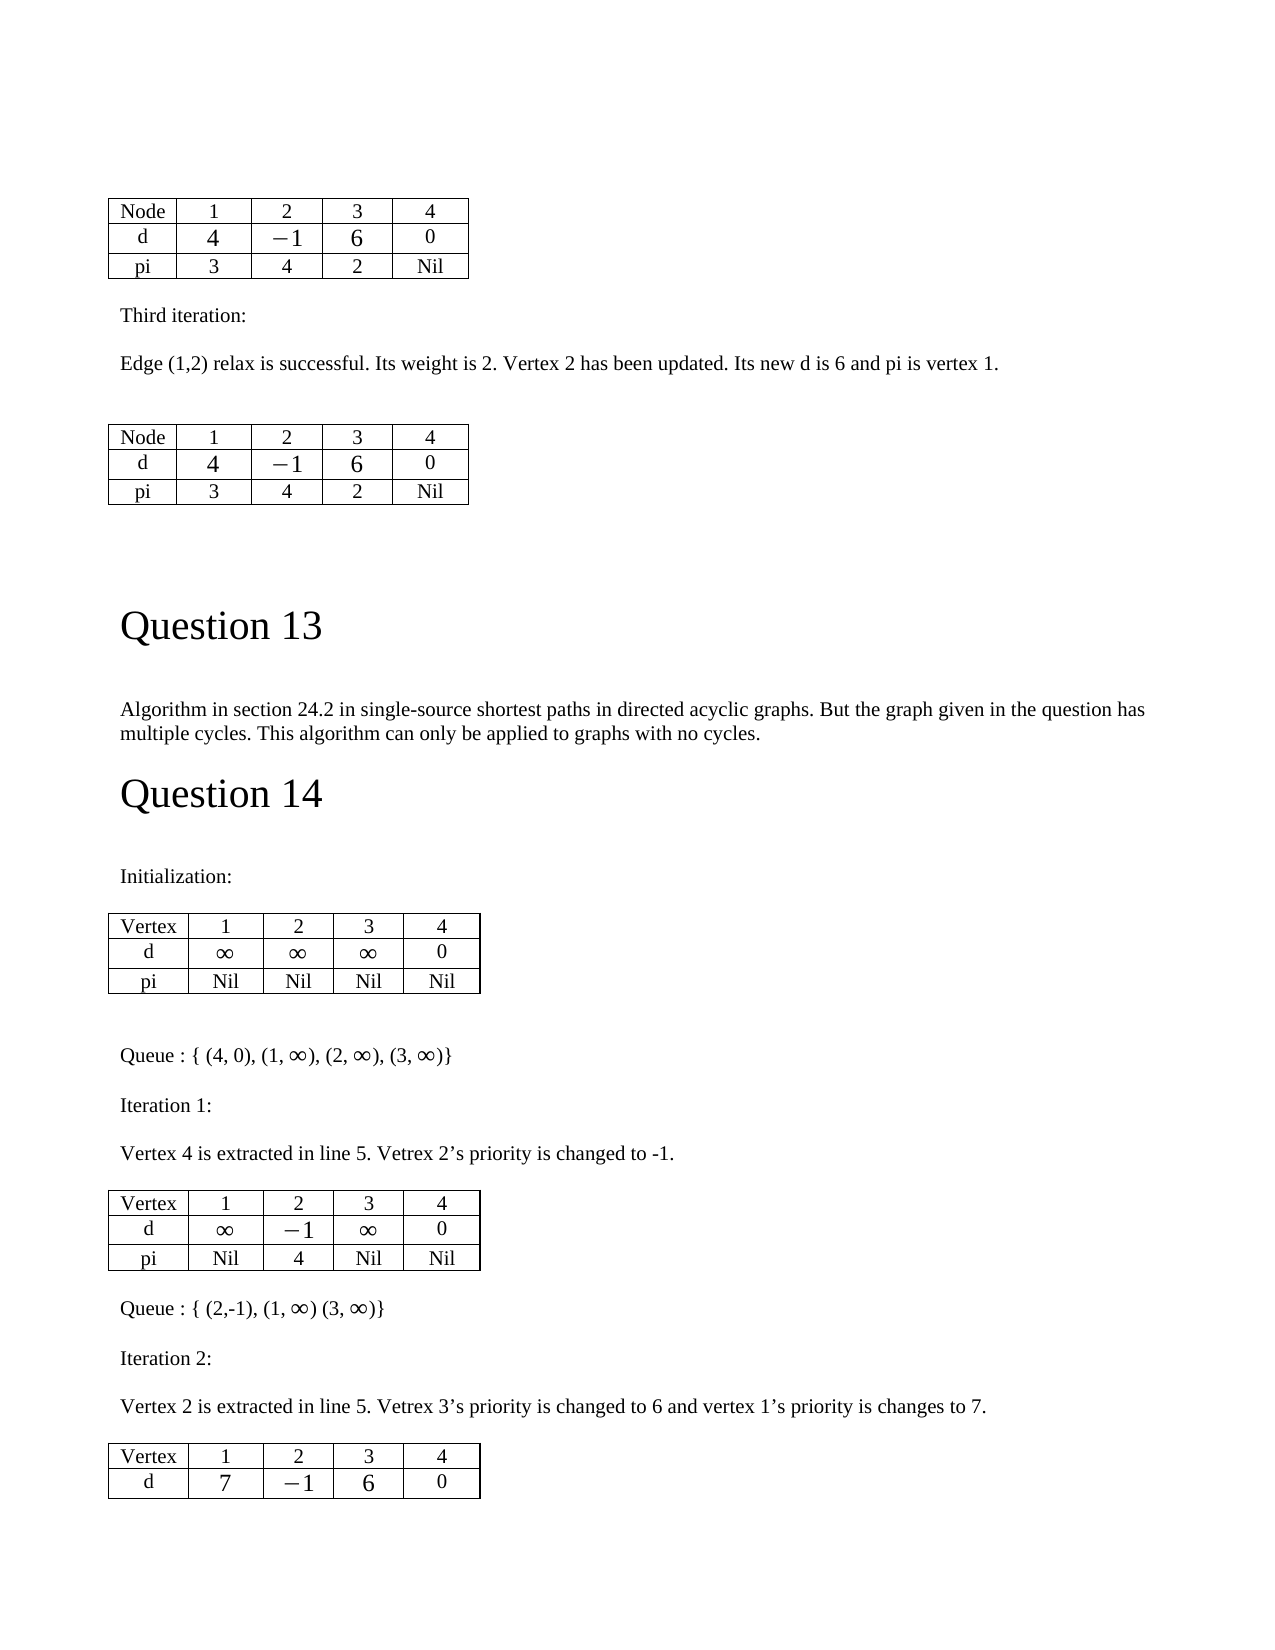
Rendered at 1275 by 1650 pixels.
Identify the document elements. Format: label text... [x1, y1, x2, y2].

table_cell 0 [393, 224, 468, 253]
table_cell d [109, 450, 176, 478]
table_cell pi [109, 1245, 188, 1269]
table_header 1 [189, 914, 263, 938]
table_cell d [109, 224, 176, 253]
table_header 1 [177, 199, 251, 223]
table_cell [189, 1469, 263, 1497]
table_cell d [109, 1469, 188, 1497]
table_cell Nil [334, 1245, 403, 1269]
table_cell Nil [334, 969, 403, 993]
table_cell [252, 224, 322, 253]
table_header 4 [393, 199, 468, 223]
table_header 2 [252, 425, 322, 449]
table_header 4 [404, 914, 479, 938]
table_cell [334, 1469, 403, 1497]
table_cell 4 [252, 480, 322, 503]
table_header 3 [334, 1444, 403, 1468]
table_header 4 [404, 1444, 479, 1468]
table_cell Nil [393, 254, 468, 278]
table_cell Nil [393, 480, 468, 503]
table_cell [177, 224, 251, 253]
table_header 4 [404, 1191, 479, 1214]
text Queue : { (2,-1), (1, ) (3, )} [120, 1294, 1155, 1322]
table_header 2 [264, 914, 333, 938]
table_cell [252, 450, 322, 478]
table_header Vertex [109, 914, 188, 938]
table_cell 0 [393, 450, 468, 478]
table_cell [334, 1216, 403, 1244]
table_cell pi [109, 254, 176, 278]
table_header 1 [177, 425, 251, 449]
table_cell 0 [404, 1216, 479, 1244]
table_header Node [109, 199, 176, 223]
text Iteration 1: [120, 1093, 1155, 1117]
table_cell 2 [323, 480, 392, 503]
table_cell [323, 450, 392, 478]
text Iteration 2: [120, 1346, 1155, 1370]
table_cell [264, 1216, 333, 1244]
table_header 3 [334, 1191, 403, 1214]
text Initialization: [120, 864, 1155, 888]
table_cell 2 [323, 254, 392, 278]
table_cell 4 [252, 254, 322, 278]
table_header 3 [323, 199, 392, 223]
table_header 3 [334, 914, 403, 938]
table_header 4 [393, 425, 468, 449]
table_cell [189, 1216, 263, 1244]
table_cell d [109, 1216, 188, 1244]
table_cell Nil [264, 969, 333, 993]
text Question 13 [120, 601, 1155, 648]
table_cell 3 [177, 254, 251, 278]
table_cell Nil [404, 969, 479, 993]
text Queue : { (4, 0), (1, ), (2, ), (3, )} [120, 1042, 1155, 1069]
table_cell [189, 939, 263, 967]
table_header 1 [189, 1444, 263, 1468]
table_cell 0 [404, 1469, 479, 1497]
text Edge (1,2) relax is successful. Its weight is 2. Vertex 2 has been updated. Its new d is 6 and pi is vertex 1. [120, 351, 1155, 375]
table_header 2 [264, 1444, 333, 1468]
table_header 1 [189, 1191, 263, 1214]
text Vertex 4 is extracted in line 5. Vetrex 2’s priority is changed to -1. [120, 1141, 1155, 1165]
table_cell d [109, 939, 188, 967]
table_header 3 [323, 425, 392, 449]
table_cell 3 [177, 480, 251, 503]
table_cell [264, 1469, 333, 1497]
table_cell pi [109, 480, 176, 503]
table_header Vertex [109, 1191, 188, 1214]
table_header Vertex [109, 1444, 188, 1468]
text Question 14 [120, 769, 1155, 817]
table_cell 0 [404, 939, 479, 967]
text Vertex 2 is extracted in line 5. Vetrex 3’s priority is changed to 6 and vertex 1’s priority is changes to 7. [120, 1394, 1155, 1418]
table_cell Nil [189, 1245, 263, 1269]
table_cell 4 [264, 1245, 333, 1269]
table_cell pi [109, 969, 188, 993]
table_cell [177, 450, 251, 478]
table_cell [264, 939, 333, 967]
table_cell [334, 939, 403, 967]
table_cell [323, 224, 392, 253]
table_header 2 [264, 1191, 333, 1214]
table_header 2 [252, 199, 322, 223]
table_header Node [109, 425, 176, 449]
text Third iteration: [120, 303, 1155, 327]
text Algorithm in section 24.2 in single-source shortest paths in directed acyclic graphs. But the graph given in the question has multiple cycles. This algorithm can only be applied to graphs with no cycles. [120, 696, 1155, 744]
table_cell Nil [404, 1245, 479, 1269]
table_cell Nil [189, 969, 263, 993]
